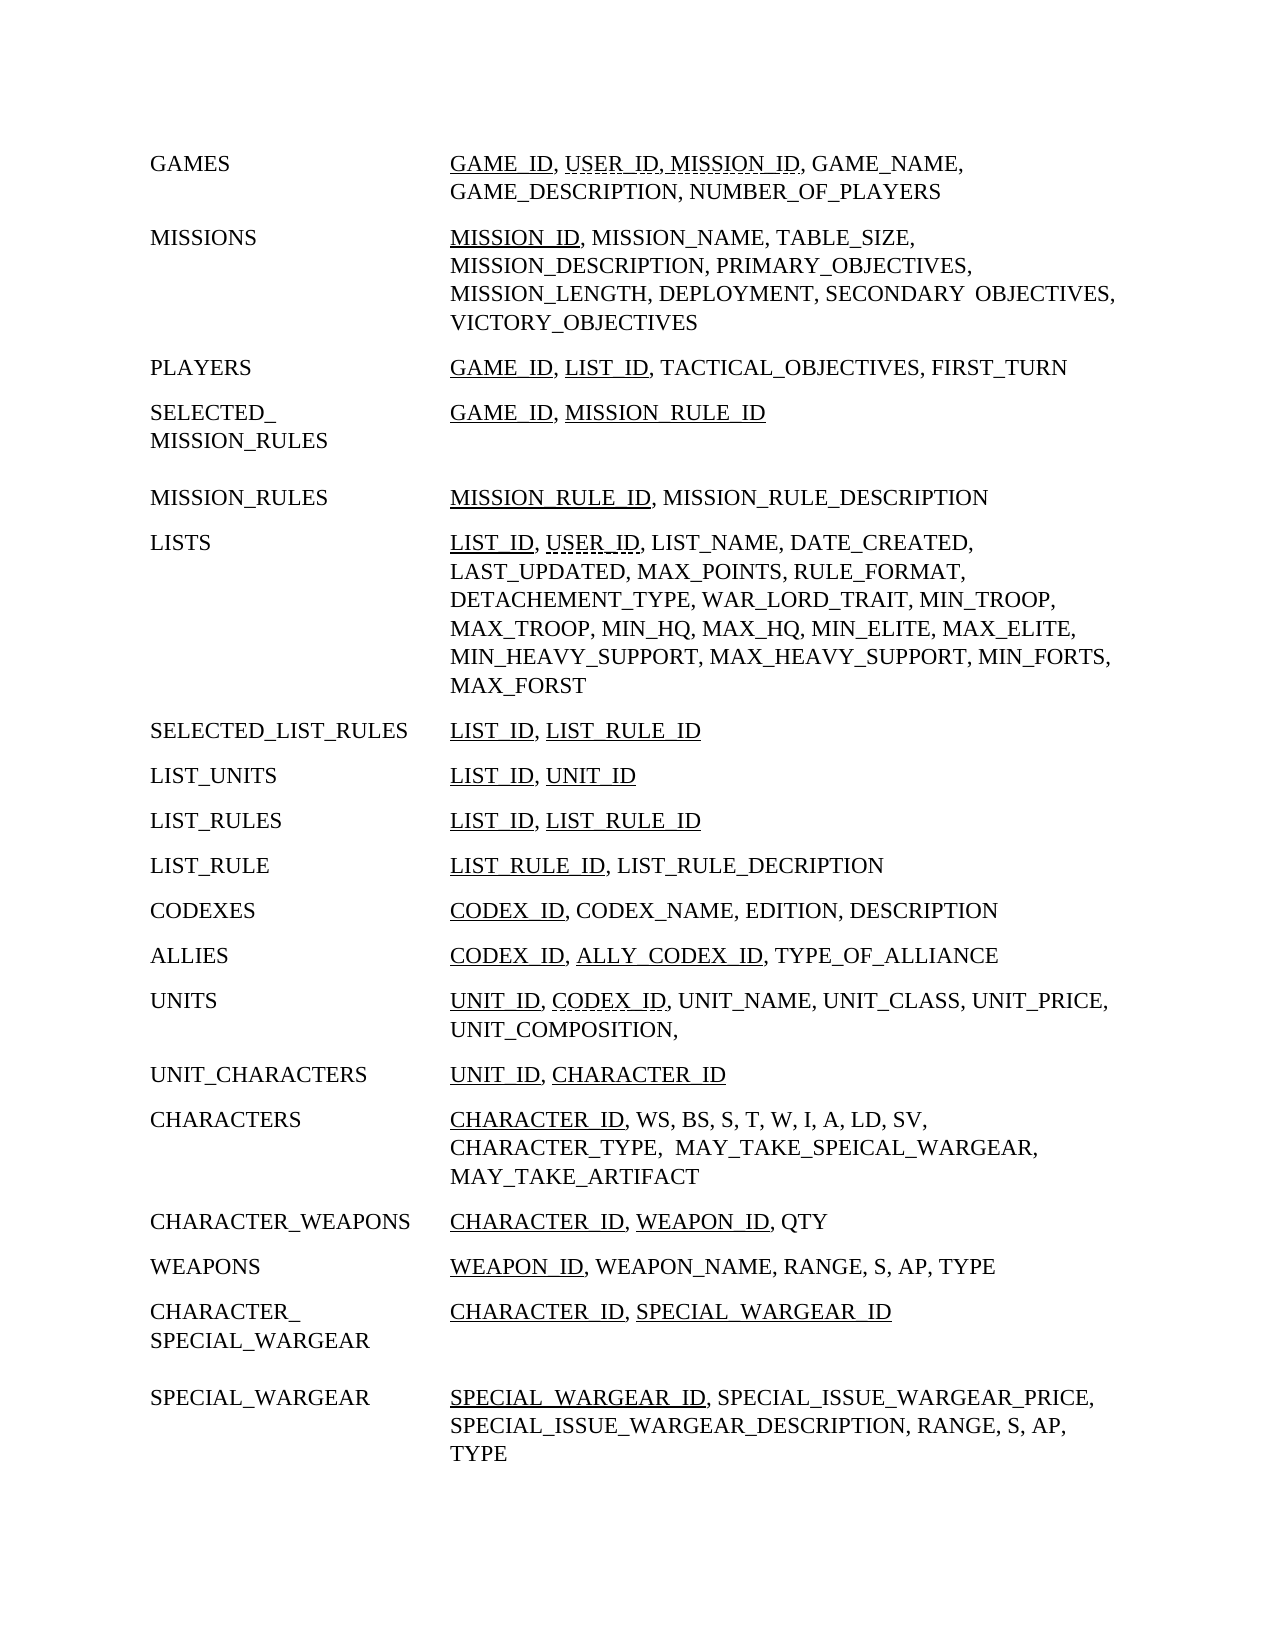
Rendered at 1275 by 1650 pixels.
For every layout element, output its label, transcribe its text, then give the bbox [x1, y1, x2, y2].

text SPECIAL_WARGEAR SPECIAL_WARGEAR_ID, SPECIAL_ISSUE_WARGEAR_PRICE, SPECIAL_ISSUE_WARGEAR_DESCRIPTION, RANGE, S, AP, TYPE [150, 1383, 1125, 1467]
text MISSION_RULES MISSION_RULE_ID, MISSION_RULE_DESCRIPTION [150, 484, 1125, 511]
text CHARACTERS CHARACTER_ID, WS, BS, S, T, W, I, A, LD, SV, CHARACTER_TYPE, MAY_TAKE_SPEICAL_WARGEAR, MAY_TAKE_ARTIFACT [150, 1106, 1125, 1189]
text PLAYERS GAME_ID, LIST_ID, TACTICAL_OBJECTIVES, FIRST_TURN [150, 354, 1125, 380]
text MISSION_RULES [150, 427, 1125, 454]
text CHARACTER_WEAPONS CHARACTER_ID, WEAPON_ID, QTY [150, 1208, 1125, 1234]
text UNITS UNIT_ID, CODEX_ID, UNIT_NAME, UNIT_CLASS, UNIT_PRICE, UNIT_COMPOSITION, [150, 987, 1125, 1042]
text LIST_UNITS LIST_ID, UNIT_ID [150, 762, 1125, 788]
text SELECTED_ GAME_ID, MISSION_RULE_ID [150, 399, 1125, 425]
text LISTS LIST_ID, USER_ID, LIST_NAME, DATE_CREATED, LAST_UPDATED, MAX_POINTS, RULE_FORMAT, DETACHEMENT_TYPE, WAR_LORD_TRAIT, MIN_TROOP, MAX_TROOP, MIN_HQ, MAX_HQ, MIN_ELITE, MAX_ELITE, MIN_HEAVY_SUPPORT, MAX_HEAVY_SUPPORT, MIN_FORTS, MAX_FORST [150, 529, 1125, 698]
text CODEXES CODEX_ID, CODEX_NAME, EDITION, DESCRIPTION [150, 897, 1125, 923]
text UNIT_CHARACTERS UNIT_ID, CHARACTER_ID [150, 1061, 1125, 1087]
text ALLIES CODEX_ID, ALLY_CODEX_ID, TYPE_OF_ALLIANCE [150, 942, 1125, 969]
text WEAPONS WEAPON_ID, WEAPON_NAME, RANGE, S, AP, TYPE [150, 1253, 1125, 1279]
text MISSIONS MISSION_ID, MISSION_NAME, TABLE_SIZE, MISSION_DESCRIPTION, PRIMARY_OBJECTIVES, MISSION_LENGTH, DEPLOYMENT, SECONDARY OBJECTIVES, VICTORY_OBJECTIVES [150, 223, 1125, 335]
text SPECIAL_WARGEAR [150, 1327, 1125, 1353]
text SELECTED_LIST_RULES LIST_ID, LIST_RULE_ID [150, 717, 1125, 743]
text LIST_RULES LIST_ID, LIST_RULE_ID [150, 807, 1125, 833]
text GAMES GAME_ID, USER_ID, MISSION_ID, GAME_NAME, GAME_DESCRIPTION, NUMBER_OF_PLAYERS [150, 150, 1125, 205]
text CHARACTER_ CHARACTER_ID, SPECIAL_WARGEAR_ID [150, 1298, 1125, 1324]
text LIST_RULE LIST_RULE_ID, LIST_RULE_DECRIPTION [150, 852, 1125, 878]
